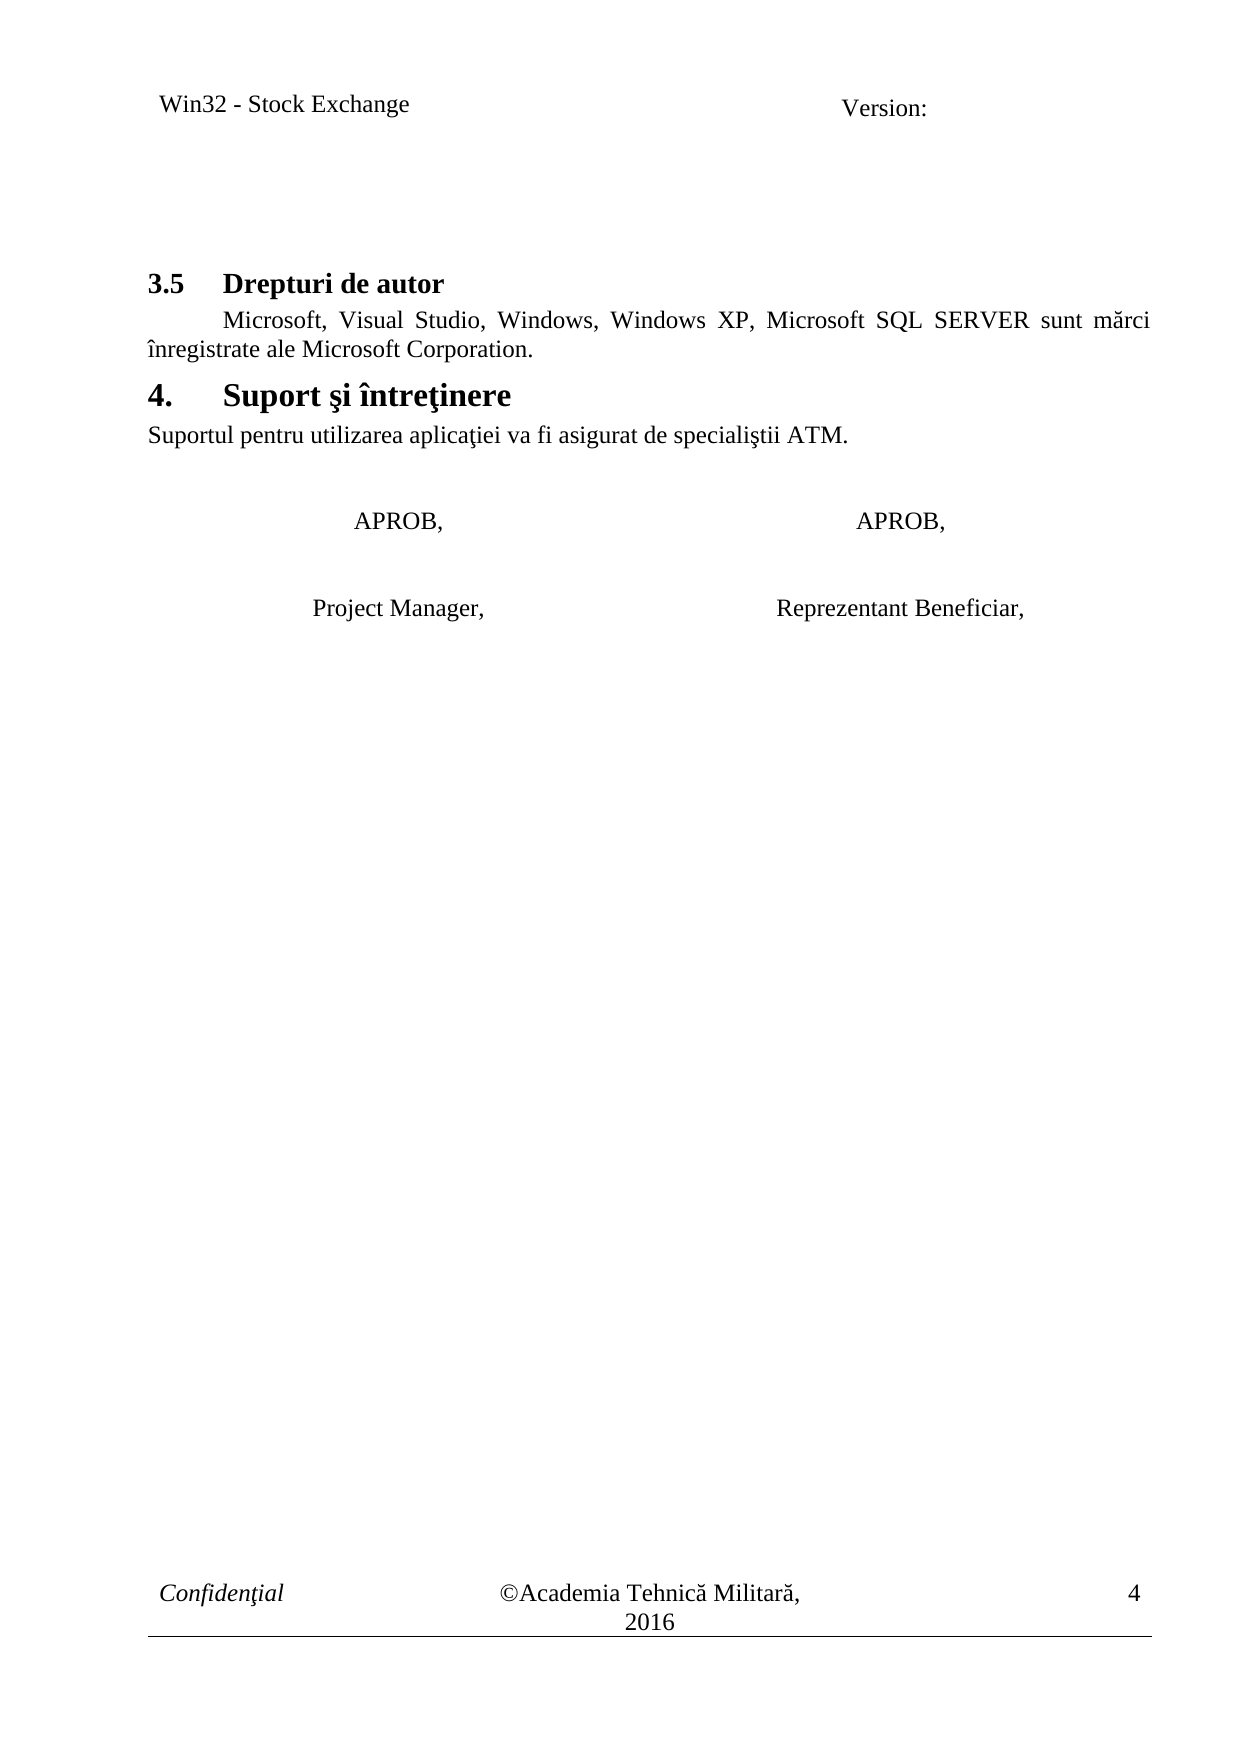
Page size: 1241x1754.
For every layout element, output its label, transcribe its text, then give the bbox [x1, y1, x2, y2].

table_header APROB, [649, 506, 1152, 593]
subtitle Suport şi întreţinere [148, 376, 1152, 414]
subtitle Drepturi de autor [148, 266, 1152, 299]
text Microsoft, Visual Studio, Windows, Windows XP, Microsoft SQL SERVER sunt mărci înregistrate ale Microsoft Corporation. [148, 306, 1152, 363]
table_cell Project Manager, [148, 593, 649, 621]
table_header APROB, [148, 506, 649, 593]
table_cell Reprezentant Beneficiar, [649, 593, 1152, 621]
text Suportul pentru utilizarea aplicaţiei va fi asigurat de specialiştii ATM. [148, 420, 1152, 449]
